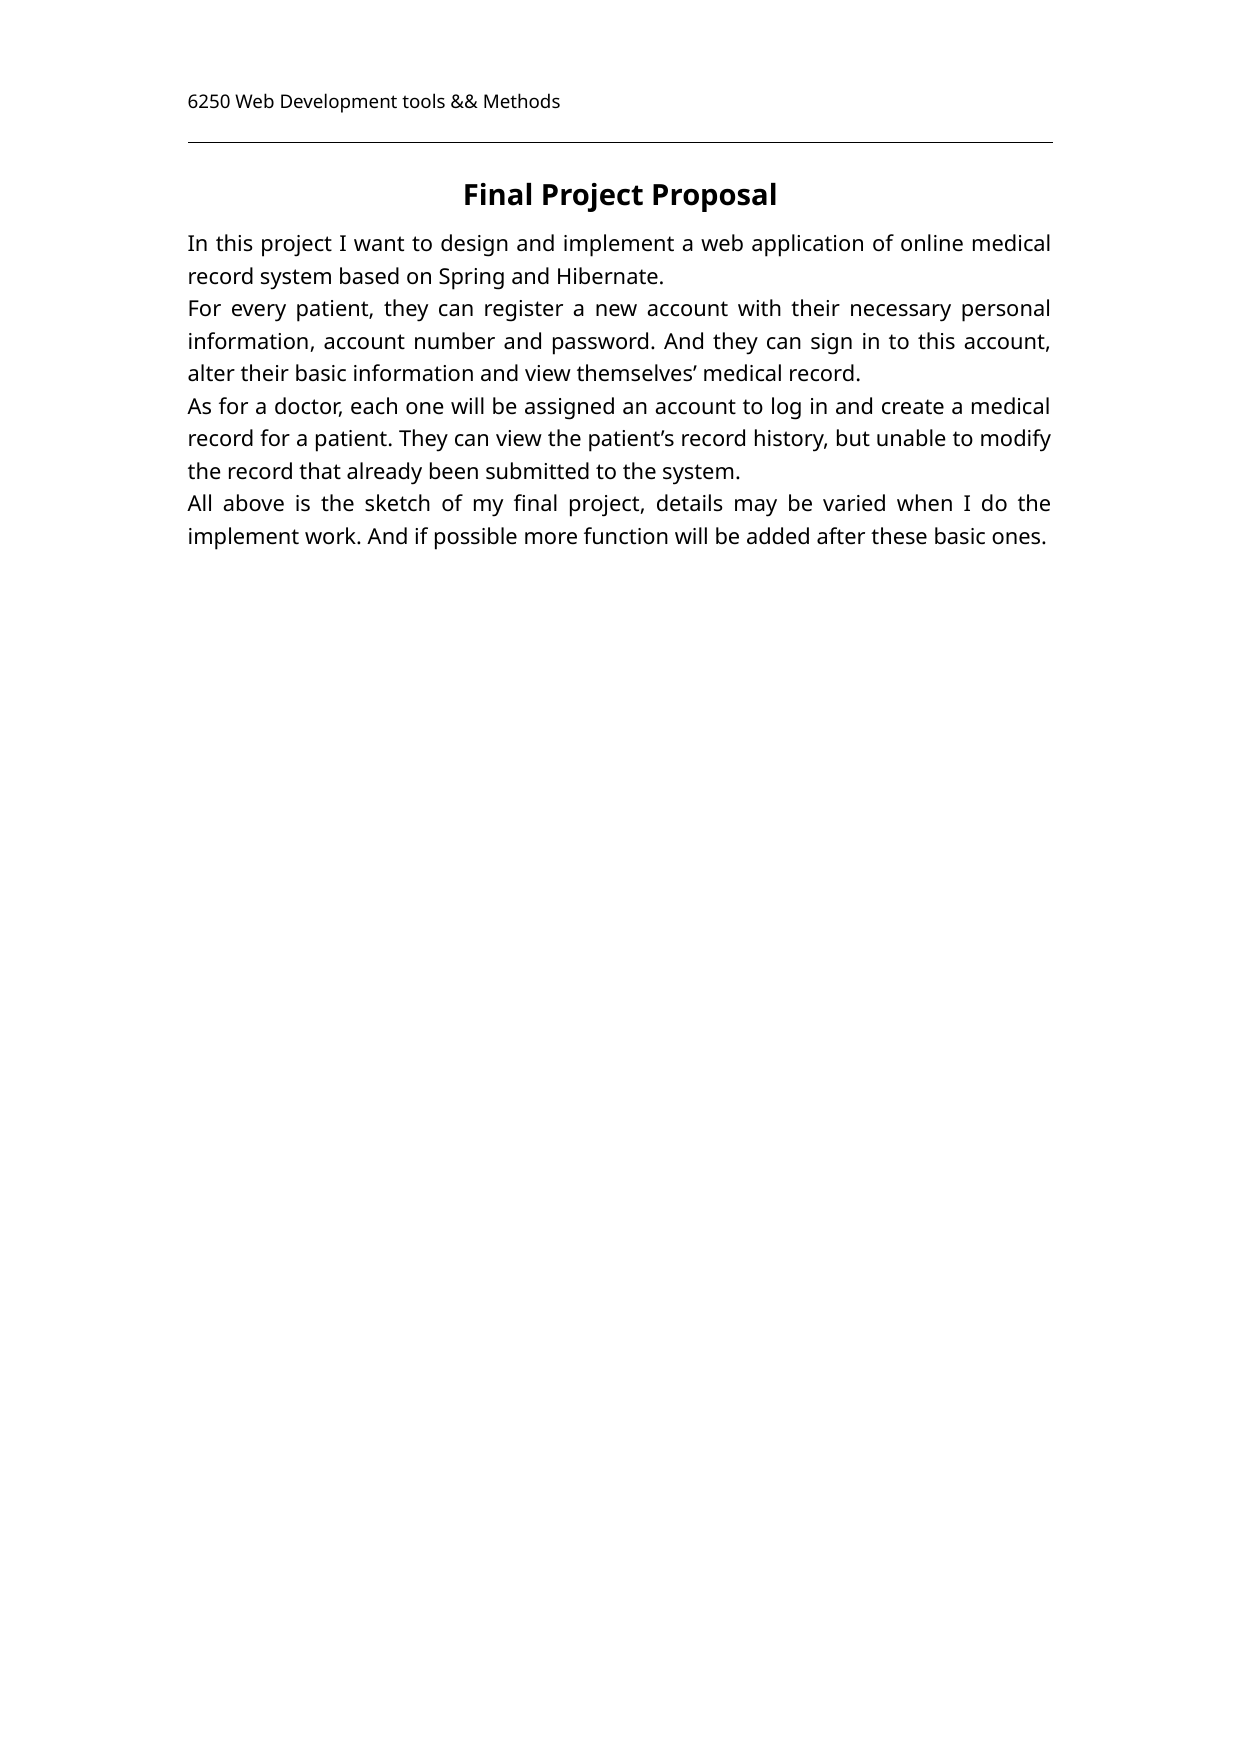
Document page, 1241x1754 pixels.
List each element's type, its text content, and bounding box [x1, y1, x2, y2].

text As for a doctor, each one will be assigned an account to log in and create a medical record for a patient. They can view the patient’s record history, but unable to modify the record that already been submitted to the system. [187, 389, 1053, 487]
text All above is the sketch of my final project, details may be varied when I do the implement work. And if possible more function will be added after these basic ones. [187, 487, 1053, 552]
text In this project I want to design and implement a web application of online medical record system based on Spring and Hibernate. [187, 227, 1053, 292]
text For every patient, they can register a new account with their necessary personal information, account number and password. And they can sign in to this account, alter their basic information and view themselves’ medical record. [187, 292, 1053, 389]
text Final Project Proposal [187, 162, 1053, 227]
